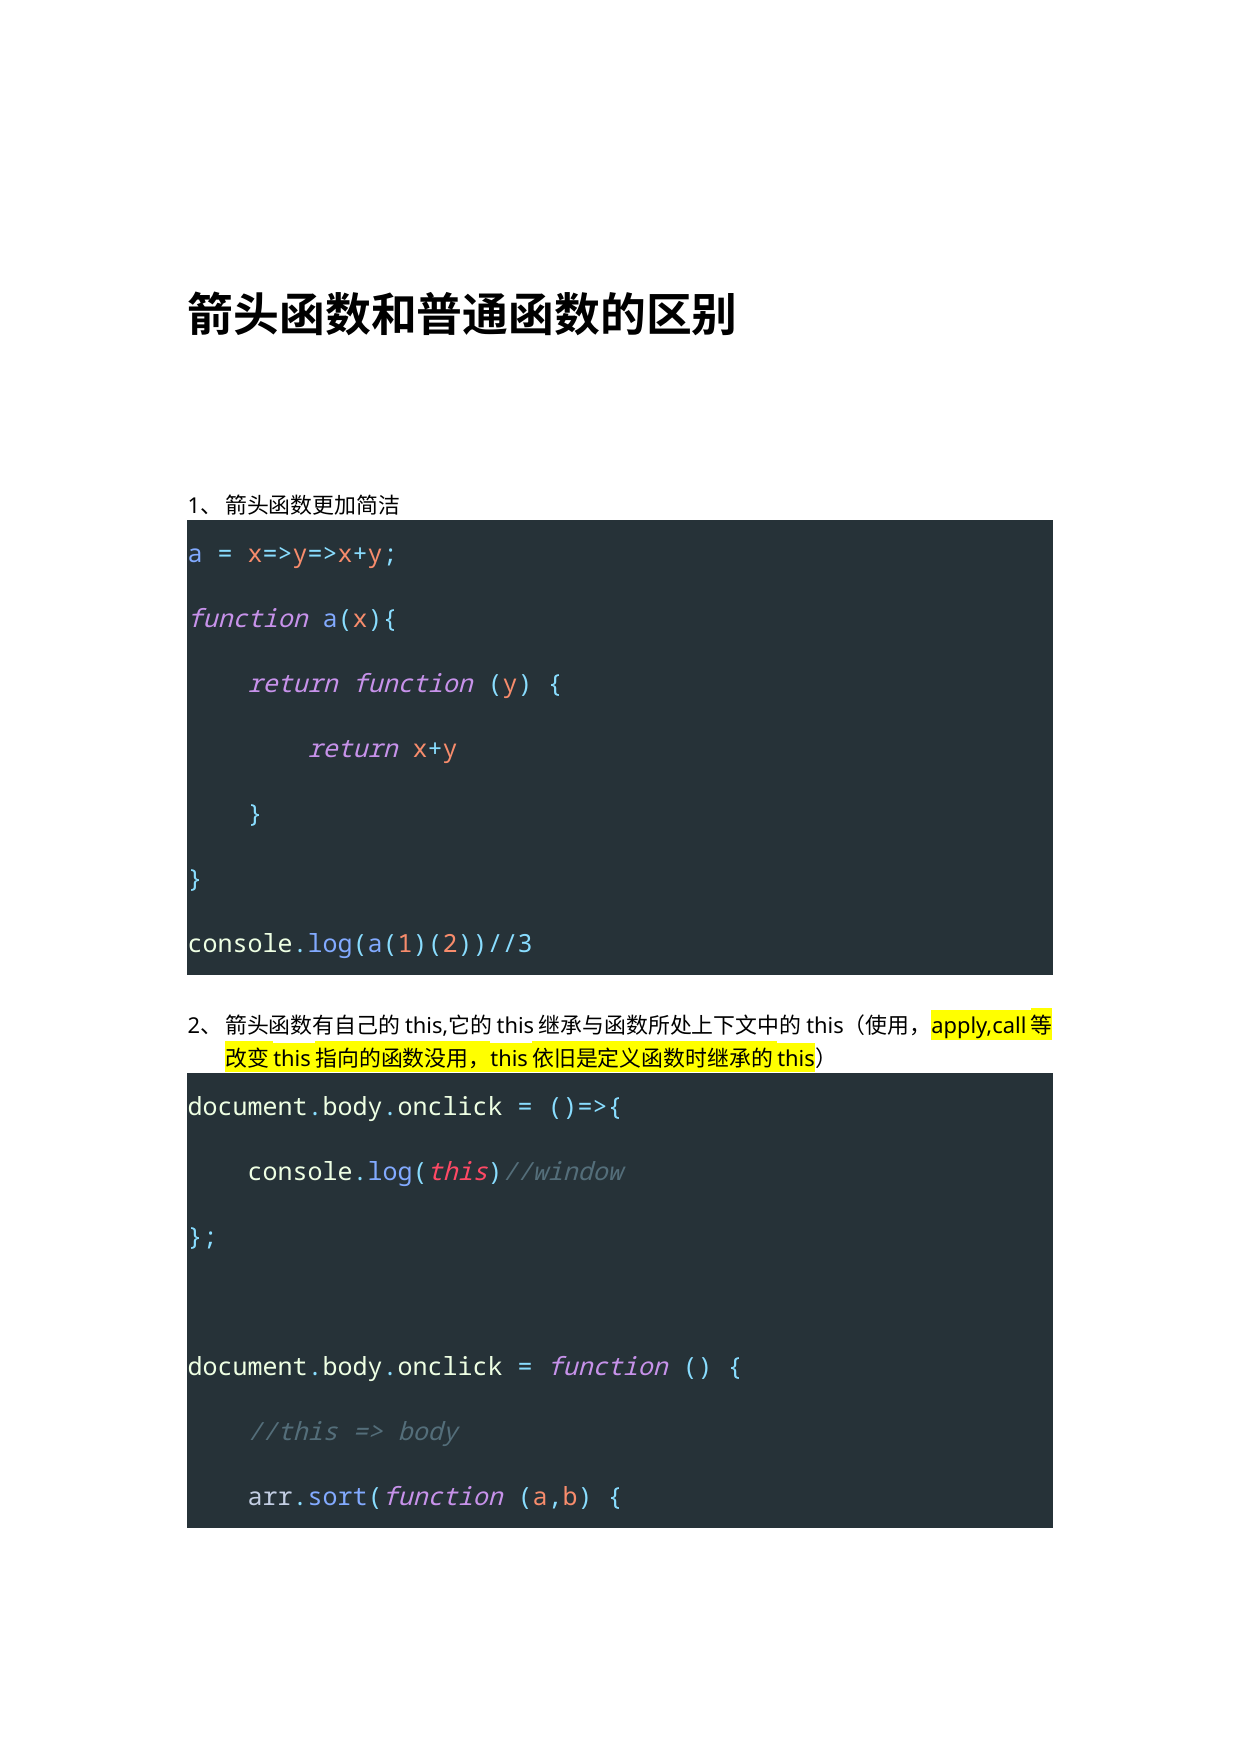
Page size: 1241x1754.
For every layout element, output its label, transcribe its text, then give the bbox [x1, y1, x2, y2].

list 箭头函数有自己的this,它的this继承与函数所处上下文中的this（使用，apply,call等改变this指向的函数没用，this依旧是定义函数时继承的this） [187, 1008, 1053, 1073]
text a = x=>y=>x+y; function a(x){ return function (y) { return x+y } } console.log(a(1)(2))//3 [187, 520, 1053, 975]
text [187, 1073, 1053, 1528]
list 箭头函数更加简洁 [187, 488, 1053, 520]
subtitle 箭头函数和普通函数的区别 [187, 262, 1053, 360]
